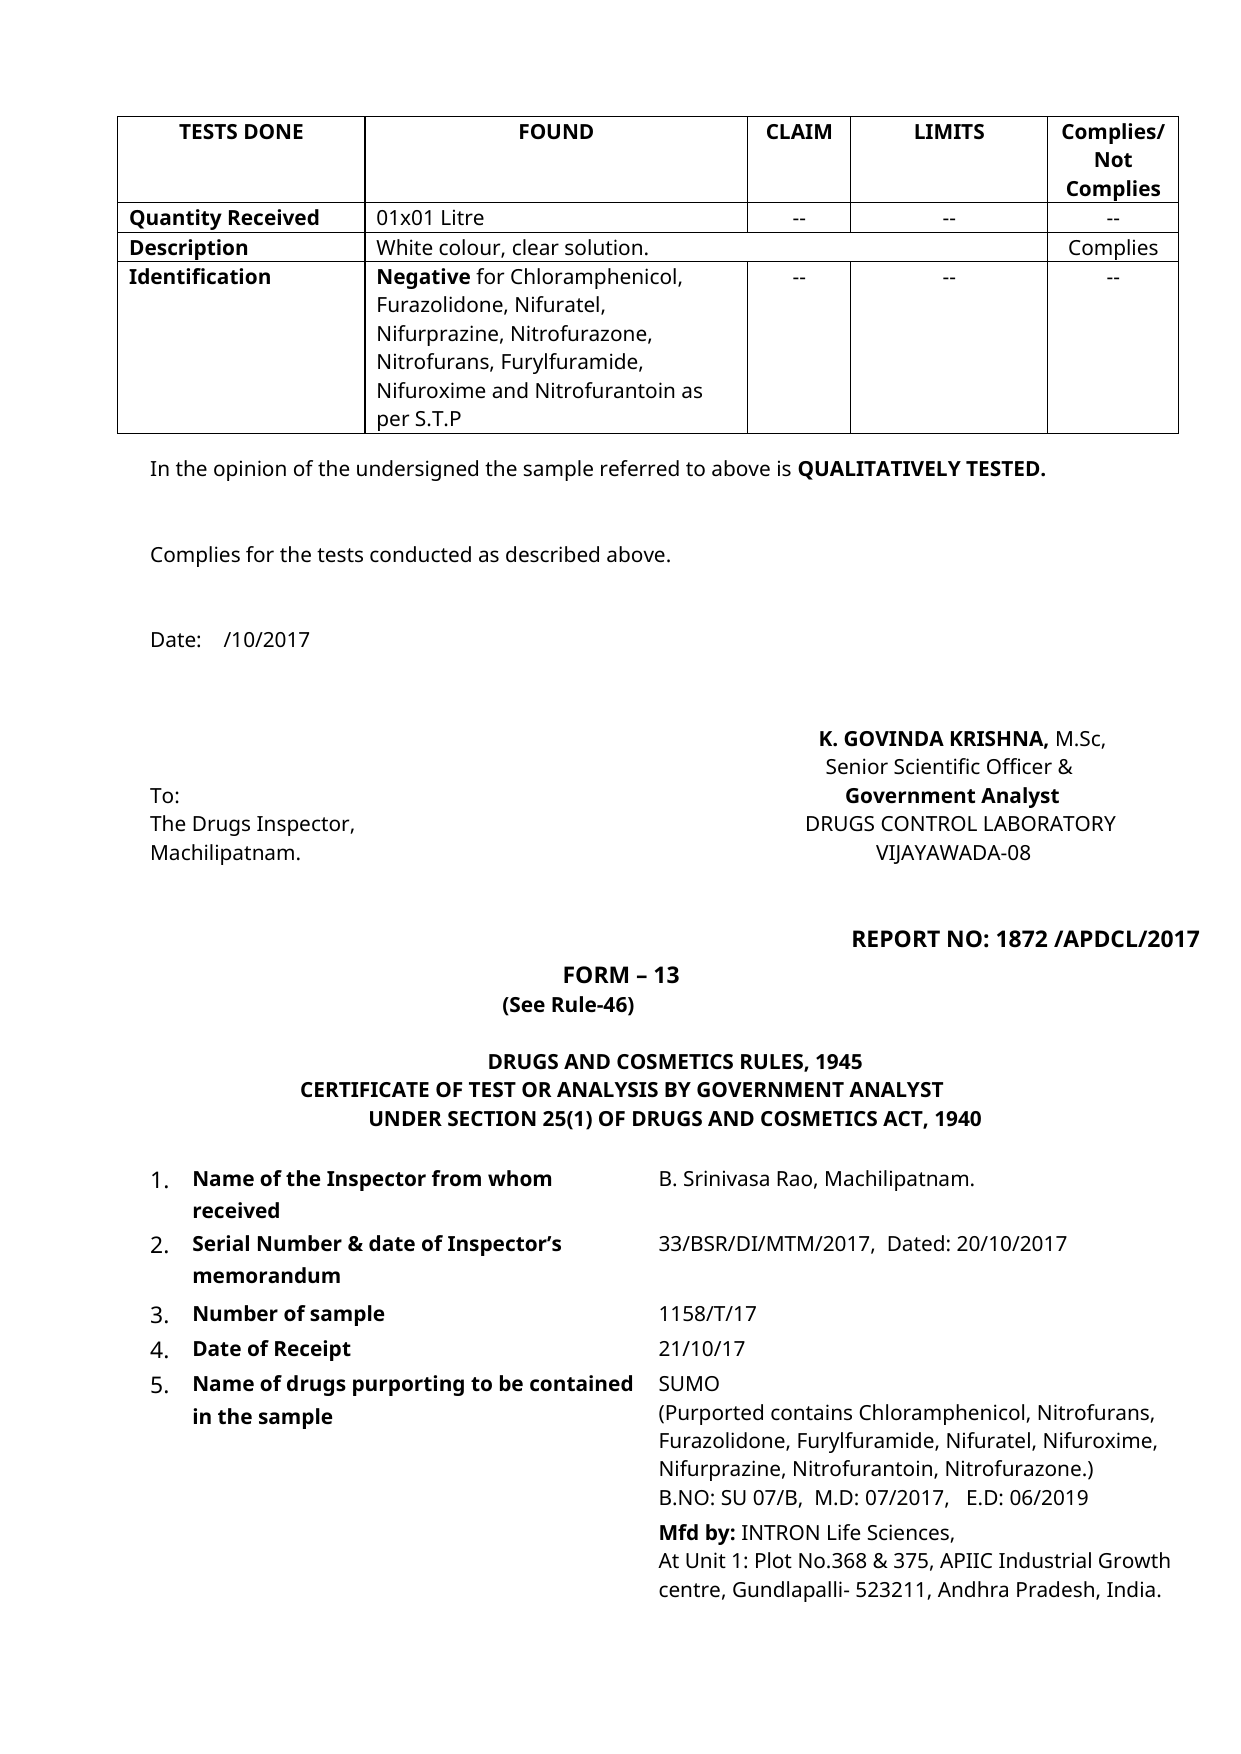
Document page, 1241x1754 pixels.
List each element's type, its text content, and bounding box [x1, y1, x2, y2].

text Complies for the tests conducted as described above. [150, 540, 1200, 568]
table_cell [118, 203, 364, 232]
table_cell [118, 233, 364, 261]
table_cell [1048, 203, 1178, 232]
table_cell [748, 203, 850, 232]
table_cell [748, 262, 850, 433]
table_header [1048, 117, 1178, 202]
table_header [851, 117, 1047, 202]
text (See Rule-46) [150, 990, 1200, 1019]
text FORM – 13 [525, 959, 1200, 990]
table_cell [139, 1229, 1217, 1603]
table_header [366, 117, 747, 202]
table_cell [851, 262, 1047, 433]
text Date: /10/2017 [150, 625, 1200, 653]
text In the opinion of the undersigned the sample referred to above is QUALITATIVELY TESTED. [150, 122, 1200, 483]
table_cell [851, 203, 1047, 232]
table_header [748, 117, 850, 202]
text Senior Scientific Officer & [150, 752, 1200, 781]
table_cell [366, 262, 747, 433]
text The Drugs Inspector, DRUGS CONTROL LABORATORY [150, 809, 1200, 838]
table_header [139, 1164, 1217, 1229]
text DRUGS AND COSMETICS RULES, 1945 [150, 1047, 1200, 1076]
text CERTIFICATE OF TEST OR ANALYSIS BY GOVERNMENT ANALYST [225, 1076, 1200, 1104]
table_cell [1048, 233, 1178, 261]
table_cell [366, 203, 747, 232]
text REPORT NO: 1872 /APDCL/2017 [150, 923, 1200, 954]
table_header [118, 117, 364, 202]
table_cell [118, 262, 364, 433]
text UNDER SECTION 25(1) OF DRUGS AND COSMETICS ACT, 1940 [150, 1104, 1200, 1132]
text To: Government Analyst [150, 781, 1200, 809]
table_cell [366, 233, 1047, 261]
text Machilipatnam. VIJAYAWADA-08 [150, 838, 1200, 866]
text K. GOVINDA KRISHNA, M.Sc, [150, 724, 1200, 752]
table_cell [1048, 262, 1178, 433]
